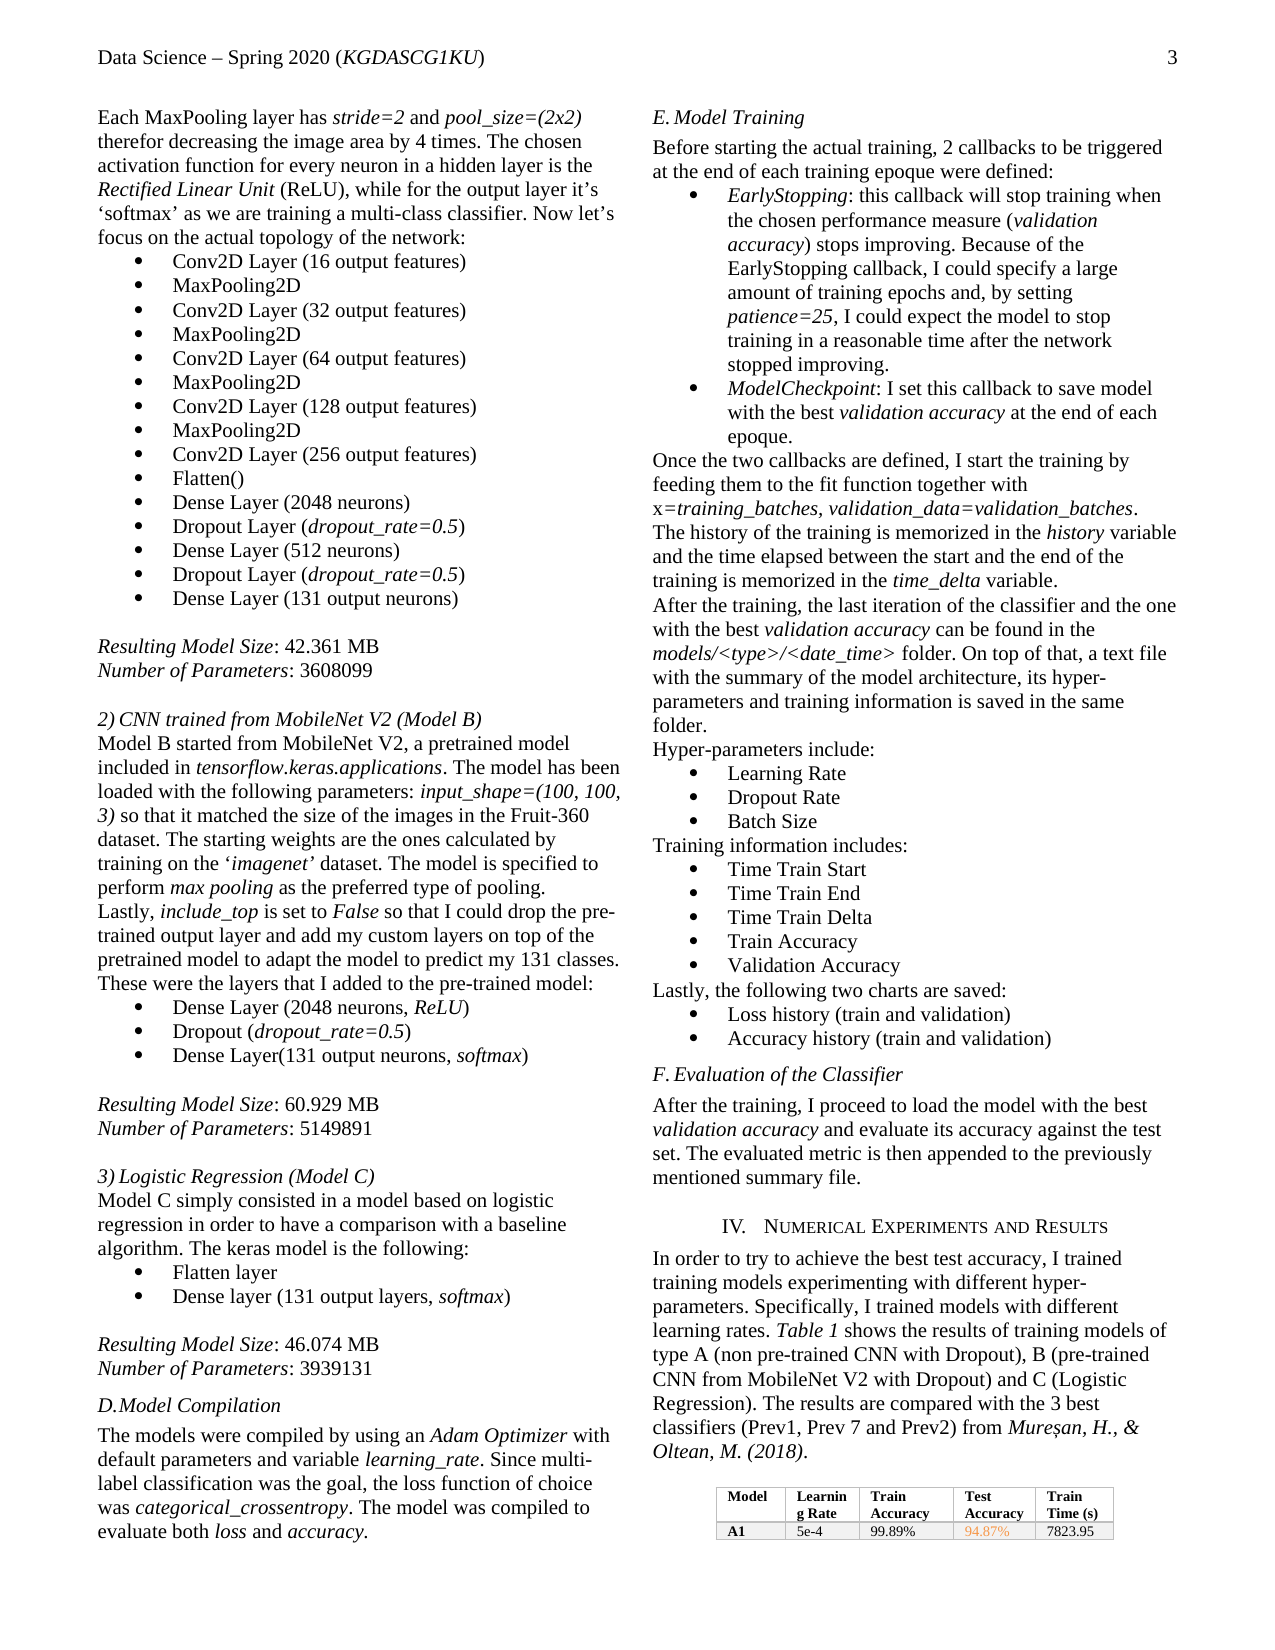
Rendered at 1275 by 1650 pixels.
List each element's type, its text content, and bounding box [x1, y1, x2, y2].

subtitle Evaluation of the Classifier [652, 1062, 1177, 1086]
list Conv2D Layer (64 output features) [135, 346, 622, 370]
list Train Accuracy [690, 929, 1177, 953]
text Resulting Model Size: 60.929 MB [97, 1092, 622, 1116]
list Time Train End [690, 881, 1177, 905]
list Dense Layer (512 neurons) [135, 538, 622, 562]
list MaxPooling2D [135, 370, 622, 394]
text Lastly, the following two charts are saved: [652, 977, 1177, 1002]
table_header Train Accuracy [860, 1488, 953, 1521]
list Conv2D Layer (32 output features) [135, 297, 622, 322]
list Dropout Rate [690, 785, 1177, 809]
table_cell 7823.95 [1036, 1523, 1113, 1539]
list ModelCheckpoint: I set this callback to save model with the best validation accuracy at the end of each epoque. [690, 376, 1177, 448]
table_cell 99.89% [860, 1523, 953, 1539]
list Conv2D Layer (128 output features) [135, 394, 622, 418]
text Number of Parameters: 3939131 [97, 1356, 622, 1380]
subtitle Model Training [652, 105, 1177, 129]
subtitle Model Compilation [97, 1393, 622, 1417]
text The history of the training is memorized in the history variable and the time elapsed between the start and the end of the training is memorized in the time_delta variable. [652, 520, 1177, 592]
table_header Model [717, 1488, 785, 1521]
text Before starting the actual training, 2 callbacks to be triggered at the end of each training epoque were defined: [652, 135, 1177, 183]
text In order to try to achieve the best test accuracy, I trained training models experimenting with different hyper-parameters. Specifically, I trained models with different learning rates. Table 1 shows the results of training models of type A (non pre-trained CNN with Dropout), B (pre-trained CNN from MobileNet V2 with Dropout) and C (Logistic Regression). The results are compared with the 3 best classifiers (Prev1, Prev 7 and Prev2) from Mureșan, H., & Oltean, M. (2018). [652, 1246, 1177, 1463]
list Time Train Delta [690, 905, 1177, 929]
text Lastly, include_top is set to False so that I could drop the pre-trained output layer and add my custom layers on top of the pretrained model to adapt the model to predict my 131 classes. These were the layers that I added to the pre-trained model: [97, 899, 622, 995]
table_cell 5e-4 [786, 1523, 859, 1539]
text Number of Parameters: 5149891 [97, 1116, 622, 1140]
text Resulting Model Size: 42.361 MB [97, 634, 622, 658]
text Resulting Model Size: 46.074 MB [97, 1332, 622, 1356]
list MaxPooling2D [135, 322, 622, 346]
list Dropout Layer (dropout_rate=0.5) [135, 562, 622, 586]
list Learning Rate [690, 761, 1177, 785]
table_header Test Accuracy [954, 1488, 1035, 1521]
text Training information includes: [652, 833, 1177, 857]
subtitle CNN trained from MobileNet V2 (Model B) [97, 707, 622, 731]
list Loss history (train and validation) [690, 1002, 1177, 1026]
text Number of Parameters: 3608099 [97, 658, 622, 682]
list Dense Layer (131 output neurons) [135, 586, 622, 610]
list Dropout (dropout_rate=0.5) [135, 1019, 622, 1043]
list Accuracy history (train and validation) [690, 1026, 1177, 1050]
list Batch Size [690, 809, 1177, 833]
text Model B started from MobileNet V2, a pretrained model included in tensorflow.keras.applications. The model has been loaded with the following parameters: input_shape=(100, 100, 3) so that it matched the size of the images in the Fruit-360 dataset. The starting weights are the ones calculated by training on the ‘imagenet’ dataset. The model is specified to perform max pooling as the preferred type of pooling. [97, 731, 622, 899]
list Flatten layer [135, 1260, 622, 1284]
list Conv2D Layer (16 output features) [135, 249, 622, 273]
table_cell 94.87% [954, 1523, 1035, 1539]
list MaxPooling2D [135, 273, 622, 297]
table_header Train Time (s) [1036, 1488, 1113, 1521]
text Hyper-parameters include: [652, 737, 1177, 761]
text The models were compiled by using an Adam Optimizer with default parameters and variable learning_rate. Since multi-label classification was the goal, the loss function of choice was categorical_crossentropy. The model was compiled to evaluate both loss and accuracy. [97, 1423, 622, 1543]
text Model C simply consisted in a model based on logistic regression in order to have a comparison with a baseline algorithm. The keras model is the following: [97, 1188, 622, 1260]
text After the training, I proceed to load the model with the best validation accuracy and evaluate its accuracy against the test set. The evaluated metric is then appended to the previously mentioned summary file. [652, 1092, 1177, 1189]
subtitle Logistic Regression (Model C) [97, 1164, 622, 1188]
list Dense Layer (2048 neurons, ReLU) [135, 995, 622, 1019]
list Dense layer (131 output layers, softmax) [135, 1284, 622, 1308]
list MaxPooling2D [135, 418, 622, 442]
list Flatten() [135, 466, 622, 490]
list Conv2D Layer (256 output features) [135, 442, 622, 466]
text After the training, the last iteration of the classifier and the one with the best validation accuracy can be found in the models/<type>/<date_time> folder. On top of that, a text file with the summary of the model architecture, its hyper-parameters and training information is saved in the same folder. [652, 592, 1177, 737]
subtitle Numerical Experiments and Results [652, 1214, 1177, 1238]
table_header Learning Rate [786, 1488, 859, 1521]
list Dense Layer (2048 neurons) [135, 490, 622, 514]
text Once the two callbacks are defined, I start the training by feeding them to the fit function together with x=training_batches, validation_data=validation_batches. [652, 448, 1177, 520]
list Validation Accuracy [690, 953, 1177, 977]
list Dense Layer(131 output neurons, softmax) [135, 1043, 622, 1067]
list EarlyStopping: this callback will stop training when the chosen performance measure (validation accuracy) stops improving. Because of the EarlyStopping callback, I could specify a large amount of training epochs and, by setting patience=25, I could expect the model to stop training in a reasonable time after the network stopped improving. [690, 183, 1177, 376]
list Time Train Start [690, 857, 1177, 881]
list Dropout Layer (dropout_rate=0.5) [135, 514, 622, 538]
table_cell A1 [717, 1523, 785, 1539]
